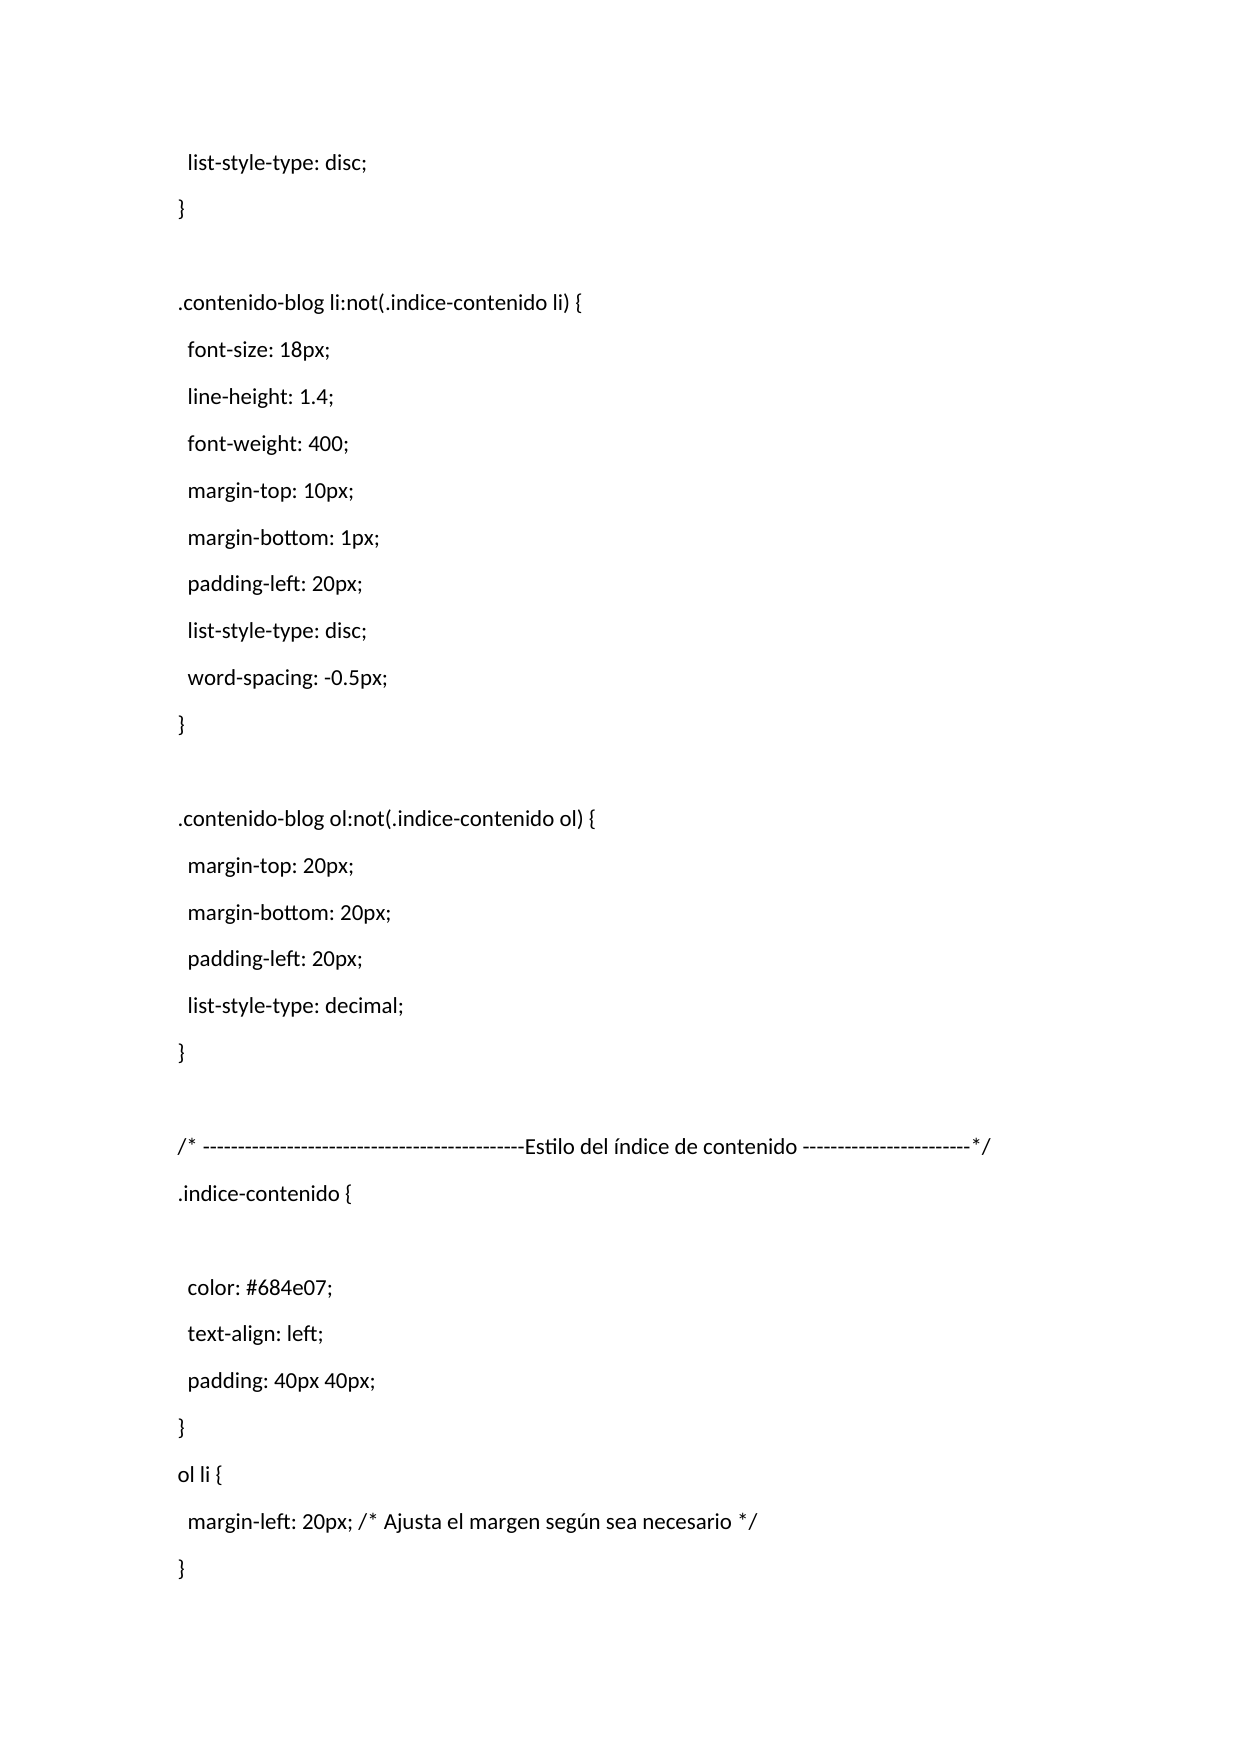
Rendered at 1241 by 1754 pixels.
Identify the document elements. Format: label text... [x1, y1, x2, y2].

text } [177, 1413, 1063, 1441]
text padding-left: 20px; [177, 569, 1063, 597]
text word-spacing: -0.5px; [177, 663, 1063, 691]
text } [177, 1554, 1063, 1582]
text padding: 40px 40px; [177, 1366, 1063, 1394]
text margin-left: 20px; /* Ajusta el margen según sea necesario */ [177, 1507, 1063, 1535]
text margin-bottom: 1px; [177, 523, 1063, 551]
text } [177, 710, 1063, 738]
text font-size: 18px; [177, 335, 1063, 363]
text } [177, 194, 1063, 222]
text color: #684e07; [177, 1273, 1063, 1301]
text margin-top: 10px; [177, 476, 1063, 504]
text text-align: left; [177, 1319, 1063, 1347]
text margin-bottom: 20px; [177, 898, 1063, 926]
text list-style-type: disc; [177, 616, 1063, 644]
text .contenido-blog li:not(.indice-contenido li) { [177, 288, 1063, 316]
text } [177, 1038, 1063, 1066]
text margin-top: 20px; [177, 851, 1063, 879]
text line-height: 1.4; [177, 382, 1063, 410]
text .contenido-blog ol:not(.indice-contenido ol) { [177, 804, 1063, 832]
text list-style-type: decimal; [177, 991, 1063, 1019]
text .indice-contenido { [177, 1179, 1063, 1207]
text ol li { [177, 1460, 1063, 1488]
text list-style-type: disc; [177, 148, 1063, 176]
text padding-left: 20px; [177, 944, 1063, 972]
text /* ----------------------------------------------Estilo del índice de contenido ------------------------*/ [177, 1132, 1063, 1160]
text font-weight: 400; [177, 429, 1063, 457]
